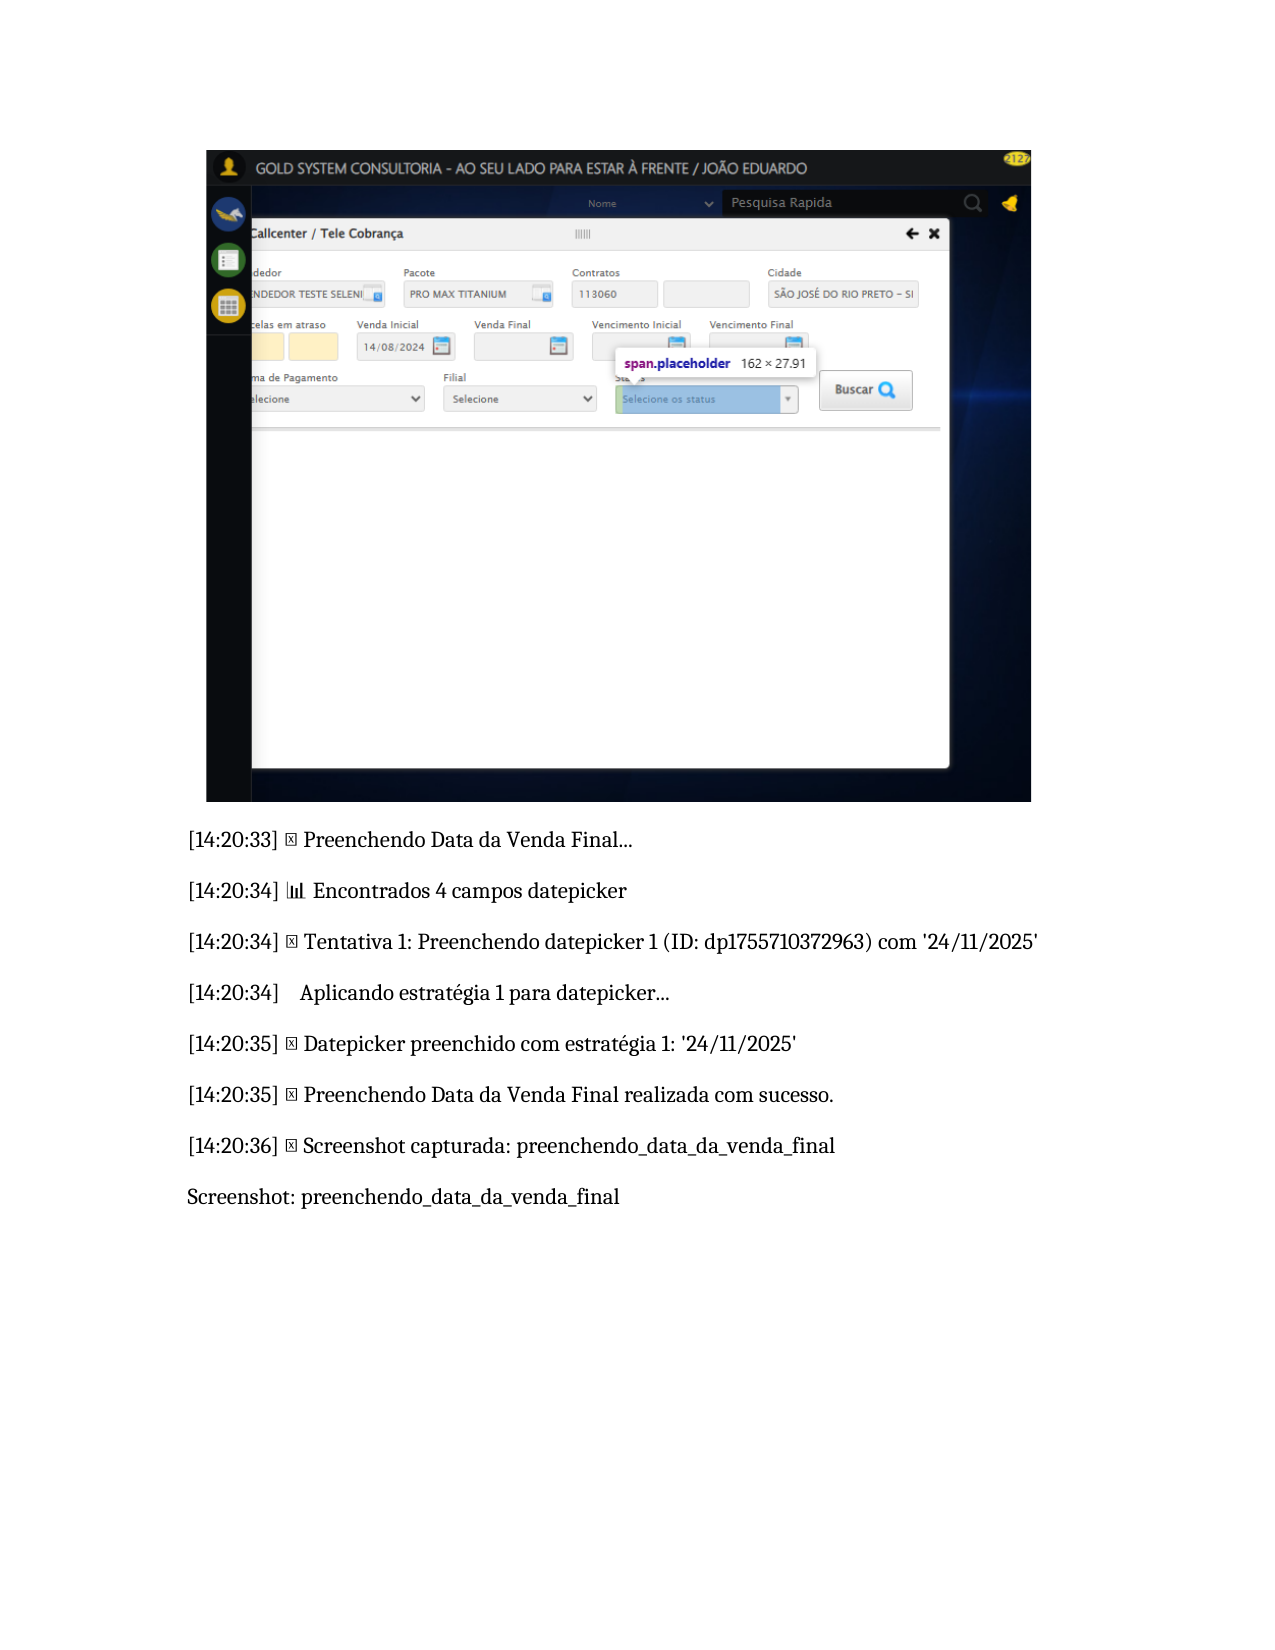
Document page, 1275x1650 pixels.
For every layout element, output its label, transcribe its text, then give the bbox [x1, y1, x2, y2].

text Screenshot: preenchendo_data_da_venda_final [187, 1184, 1087, 1210]
text [14:20:36] 📸 Screenshot capturada: preenchendo_data_da_venda_final [187, 1133, 1087, 1159]
text [14:20:34] Aplicando estratégia 1 para datepicker... [187, 980, 1087, 1006]
text [14:20:33] 🔄 Preenchendo Data da Venda Final... [187, 827, 1087, 853]
text [14:20:34] 📊 Encontrados 4 campos datepicker [187, 878, 1087, 904]
text [14:20:35] ✅ Datepicker preenchido com estratégia 1: '24/11/2025' [187, 1031, 1087, 1057]
text [14:20:35] ✅ Preenchendo Data da Venda Final realizada com sucesso. [187, 1082, 1087, 1108]
picture [206, 150, 1032, 802]
text [14:20:34] 🎯 Tentativa 1: Preenchendo datepicker 1 (ID: dp1755710372963) com '24/11/2025' [187, 929, 1087, 955]
